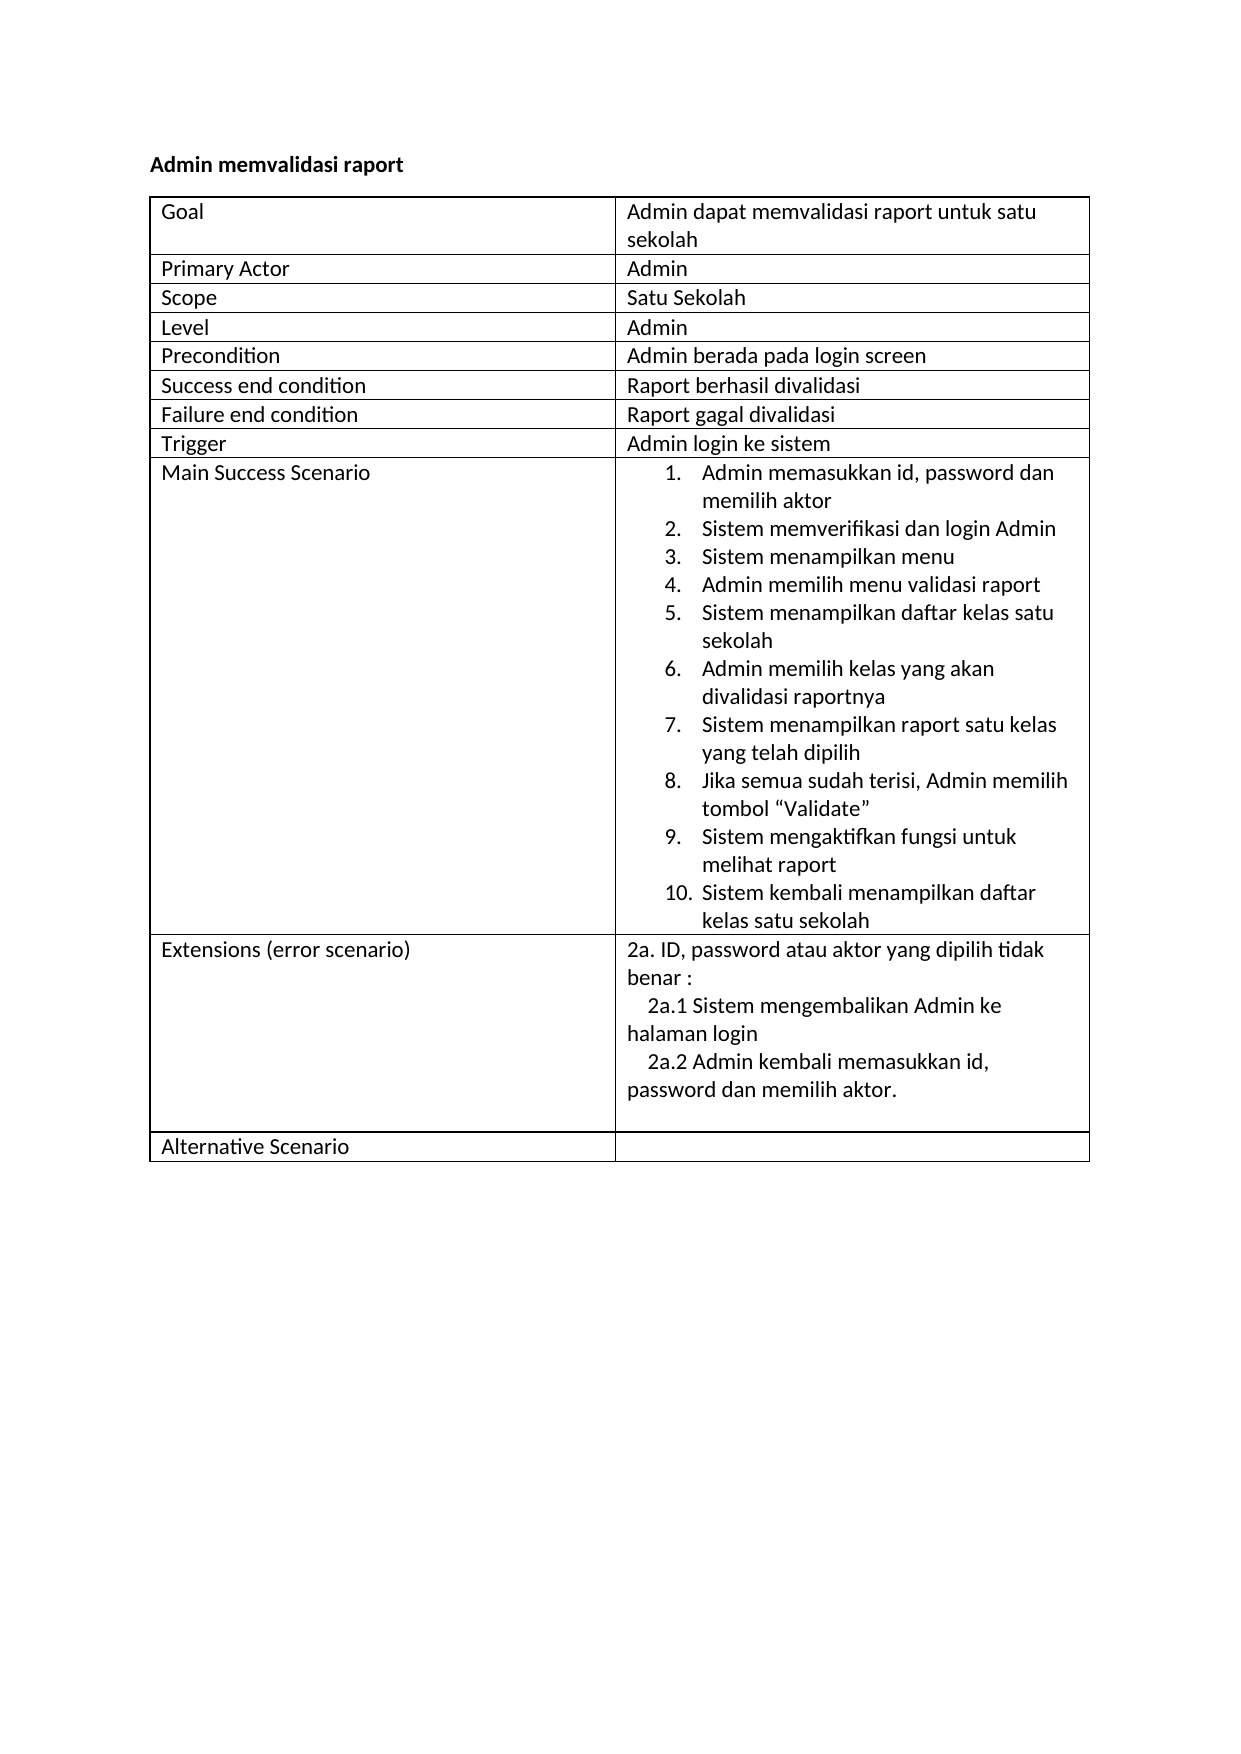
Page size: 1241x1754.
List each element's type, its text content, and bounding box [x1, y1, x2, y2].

table_cell 2a. ID, password atau aktor yang dipilih tidak benar : 2a.1 Sistem mengembalikan Admin ke halaman login 2a.2 Admin kembali memasukkan id, password dan memilih aktor. [616, 935, 1089, 1131]
table_cell Satu Sekolah [616, 284, 1089, 312]
table_cell Failure end condition [151, 400, 615, 428]
table_cell Admin login ke sistem [616, 429, 1089, 457]
table_cell Raport gagal divalidasi [616, 400, 1089, 428]
table_cell Success end condition [151, 371, 615, 399]
table_cell Precondition [151, 342, 615, 370]
table_cell Extensions (error scenario) [151, 935, 615, 1131]
table_cell [616, 1133, 1089, 1161]
table_cell Main Success Scenario [151, 458, 615, 934]
table_cell Admin berada pada login screen [616, 342, 1089, 370]
table_cell Admin [616, 313, 1089, 341]
table_cell Primary Actor [151, 255, 615, 282]
table_cell Admin memasukkan id, password dan memilih aktor Sistem memverifikasi dan login Admin Sistem menampilkan menu Admin memilih menu validasi raport Sistem menampilkan daftar kelas satu sekolah Admin memilih kelas yang akan divalidasi raportnya Sistem menampilkan raport satu kelas yang telah dipilih Jika semua sudah terisi, Admin memilih tombol “Validate” Sistem mengaktifkan fungsi untuk melihat raport Sistem kembali menampilkan daftar kelas satu sekolah [616, 458, 1089, 934]
table_header Admin dapat memvalidasi raport untuk satu sekolah [616, 198, 1089, 253]
table_cell Trigger [151, 429, 615, 457]
table_cell Level [151, 313, 615, 341]
table_cell Scope [151, 284, 615, 312]
text Admin memvalidasi raport [150, 150, 1090, 178]
table_header Goal [151, 198, 615, 253]
table_cell Admin [616, 255, 1089, 282]
table_cell Raport berhasil divalidasi [616, 371, 1089, 399]
table_cell Alternative Scenario [151, 1133, 615, 1161]
